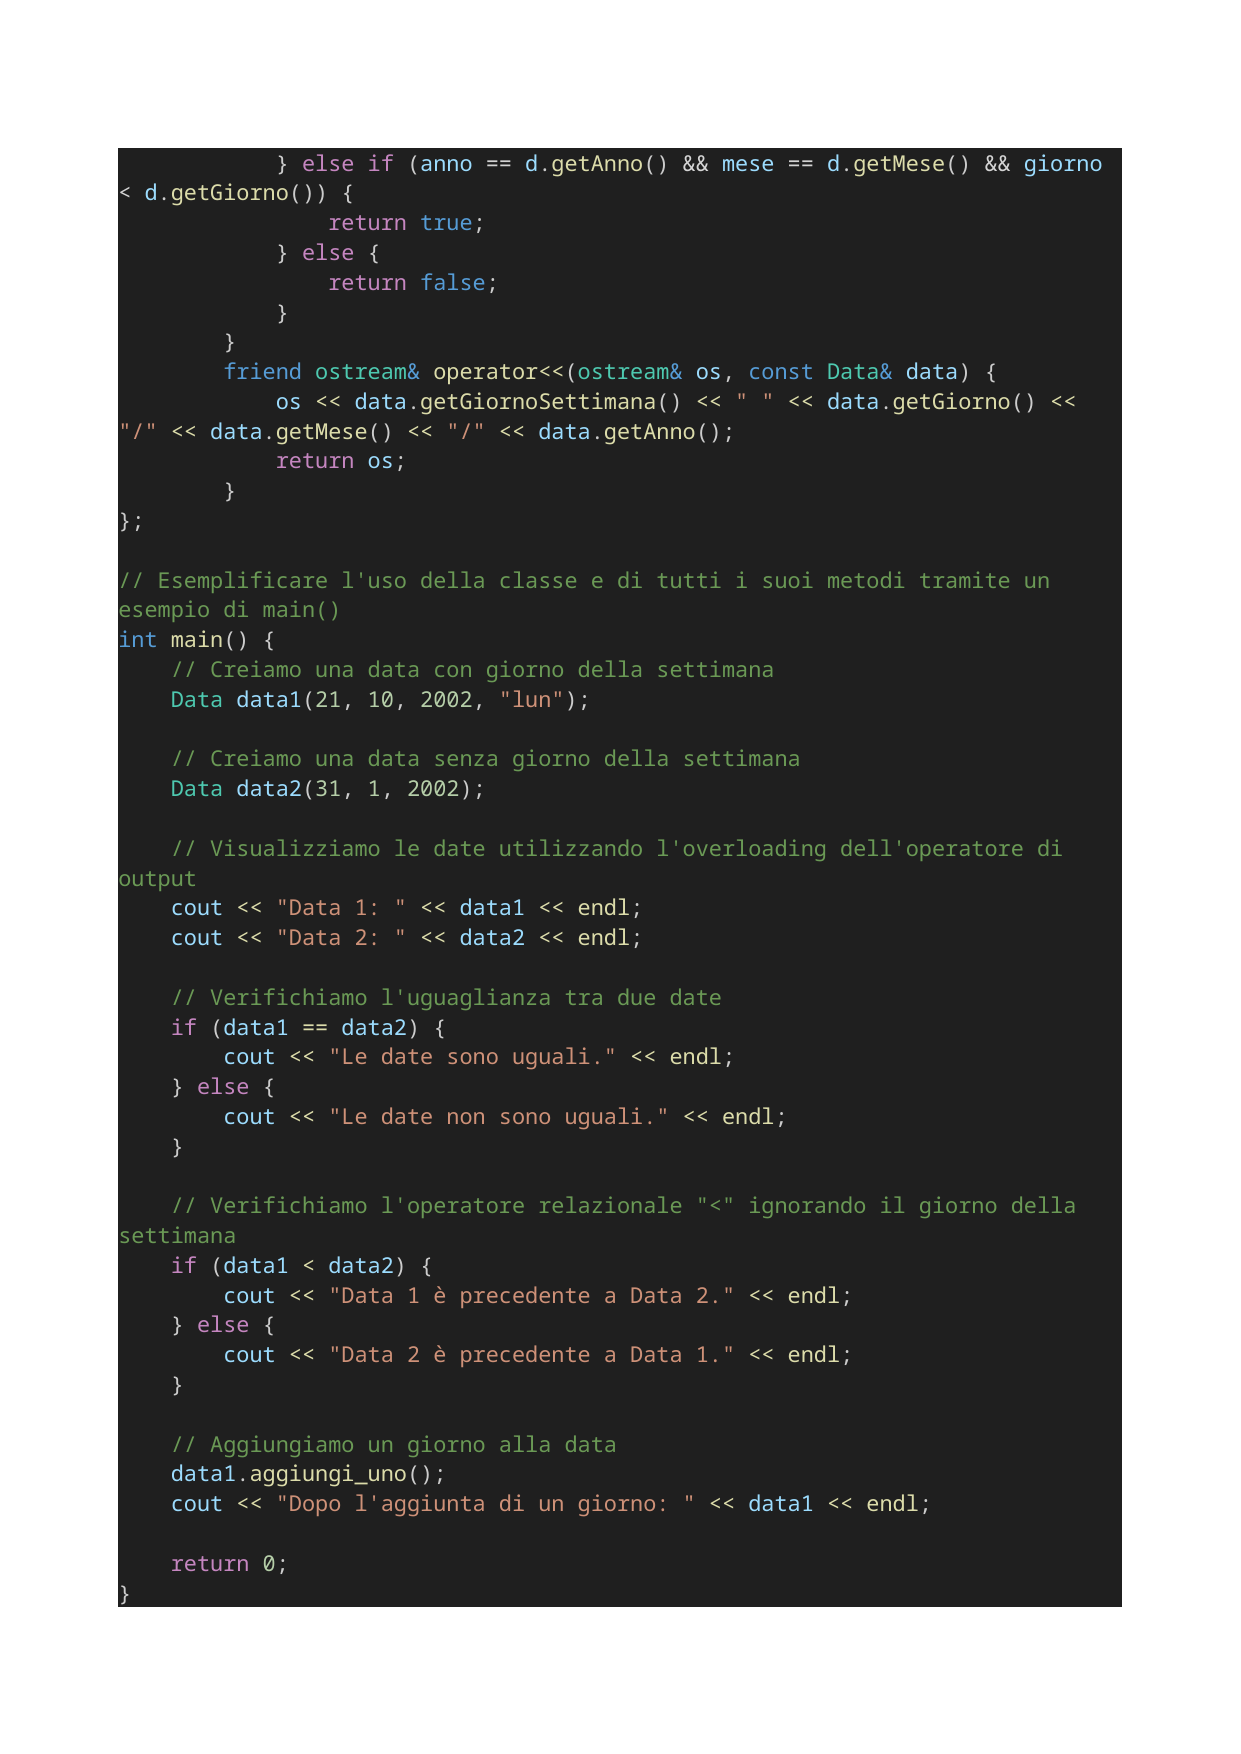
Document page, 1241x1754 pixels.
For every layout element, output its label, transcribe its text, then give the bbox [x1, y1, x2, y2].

text cout << "Data 2: " << data2 << endl; [118, 922, 1122, 952]
text }; [118, 505, 1122, 535]
text int main() { [118, 624, 1122, 654]
text Data data2(31, 1, 2002); [118, 773, 1122, 803]
text cout << "Dopo l'aggiunta di un giorno: " << data1 << endl; [118, 1488, 1122, 1518]
text } else { [118, 1071, 1122, 1101]
text data1.aggiungi_uno(); [118, 1458, 1122, 1488]
text } [118, 326, 1122, 356]
text // Verifichiamo l'operatore relazionale "<" ignorando il giorno della settimana [118, 1190, 1122, 1250]
text cout << "Data 1 è precedente a Data 2." << endl; [118, 1280, 1122, 1309]
text } else { [118, 1309, 1122, 1339]
text // Esemplificare l'uso della classe e di tutti i suoi metodi tramite un esempio di main() [118, 565, 1122, 624]
text cout << "Le date non sono uguali." << endl; [118, 1101, 1122, 1131]
text } [118, 1578, 1122, 1607]
text Data data1(21, 10, 2002, "lun"); [118, 684, 1122, 714]
text if (data1 == data2) { [118, 1012, 1122, 1041]
text return false; [118, 267, 1122, 297]
text } [118, 475, 1122, 505]
text os << data.getGiornoSettimana() << " " << data.getGiorno() << "/" << data.getMese() << "/" << data.getAnno(); [118, 386, 1122, 446]
text } [118, 1369, 1122, 1399]
text } [118, 1131, 1122, 1161]
text // Visualizziamo le date utilizzando l'overloading dell'operatore di output [118, 833, 1122, 892]
text } else if (anno == d.getAnno() && mese == d.getMese() && giorno < d.getGiorno()) { [118, 148, 1122, 207]
text return 0; [118, 1548, 1122, 1578]
text // Aggiungiamo un giorno alla data [118, 1429, 1122, 1458]
text cout << "Data 2 è precedente a Data 1." << endl; [118, 1339, 1122, 1369]
text cout << "Le date sono uguali." << endl; [118, 1041, 1122, 1071]
text return os; [118, 446, 1122, 475]
text } else { [118, 237, 1122, 267]
text // Creiamo una data con giorno della settimana [118, 654, 1122, 684]
text if (data1 < data2) { [118, 1250, 1122, 1280]
text cout << "Data 1: " << data1 << endl; [118, 892, 1122, 922]
text } [118, 297, 1122, 326]
text // Verifichiamo l'uguaglianza tra due date [118, 982, 1122, 1012]
text // Creiamo una data senza giorno della settimana [118, 743, 1122, 773]
text return true; [118, 207, 1122, 237]
text friend ostream& operator<<(ostream& os, const Data& data) { [118, 356, 1122, 386]
